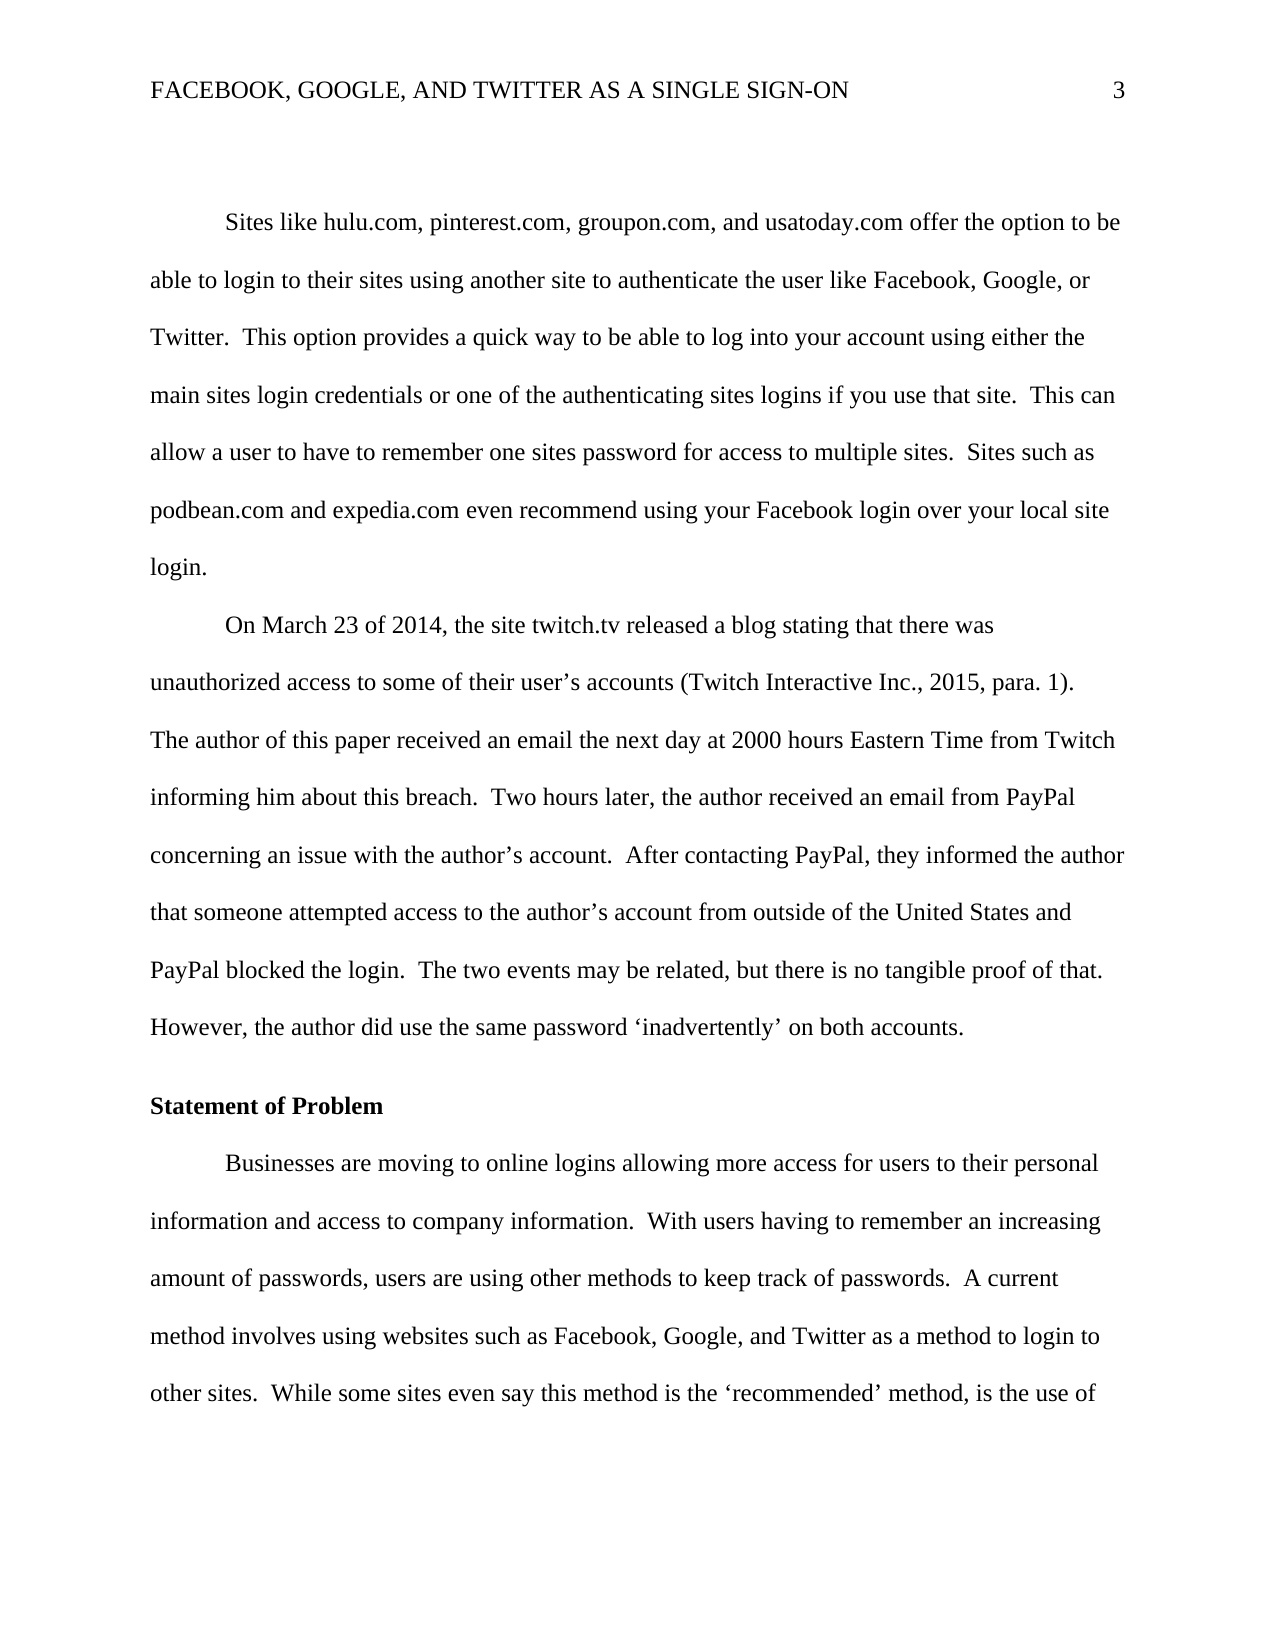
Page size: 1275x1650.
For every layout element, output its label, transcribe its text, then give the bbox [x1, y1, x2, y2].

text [150, 1148, 1125, 1407]
subtitle Statement of Problem [150, 1091, 1125, 1119]
text On March 23 of 2014, the site twitch.tv released a blog stating that there was unauthorized access to some of their user’s accounts (Twitch Interactive Inc., 2015, para. 1). The author of this paper received an email the next day at 2000 hours Eastern Time from Twitch informing him about this breach. Two hours later, the author received an email from PayPal concerning an issue with the author’s account. After contacting PayPal, they informed the author that someone attempted access to the author’s account from outside of the United States and PayPal blocked the login. The two events may be related, but there is no tangible proof of that. However, the author did use the same password ‘inadvertently’ on both accounts. [150, 610, 1125, 1041]
text Sites like hulu.com, pinterest.com, groupon.com, and usatoday.com offer the option to be able to login to their sites using another site to authenticate the user like Facebook, Google, or Twitter. This option provides a quick way to be able to log into your account using either the main sites login credentials or one of the authenticating sites logins if you use that site. This can allow a user to have to remember one sites password for access to multiple sites. Sites such as podbean.com and expedia.com even recommend using your Facebook login over your local site login. [150, 207, 1125, 581]
